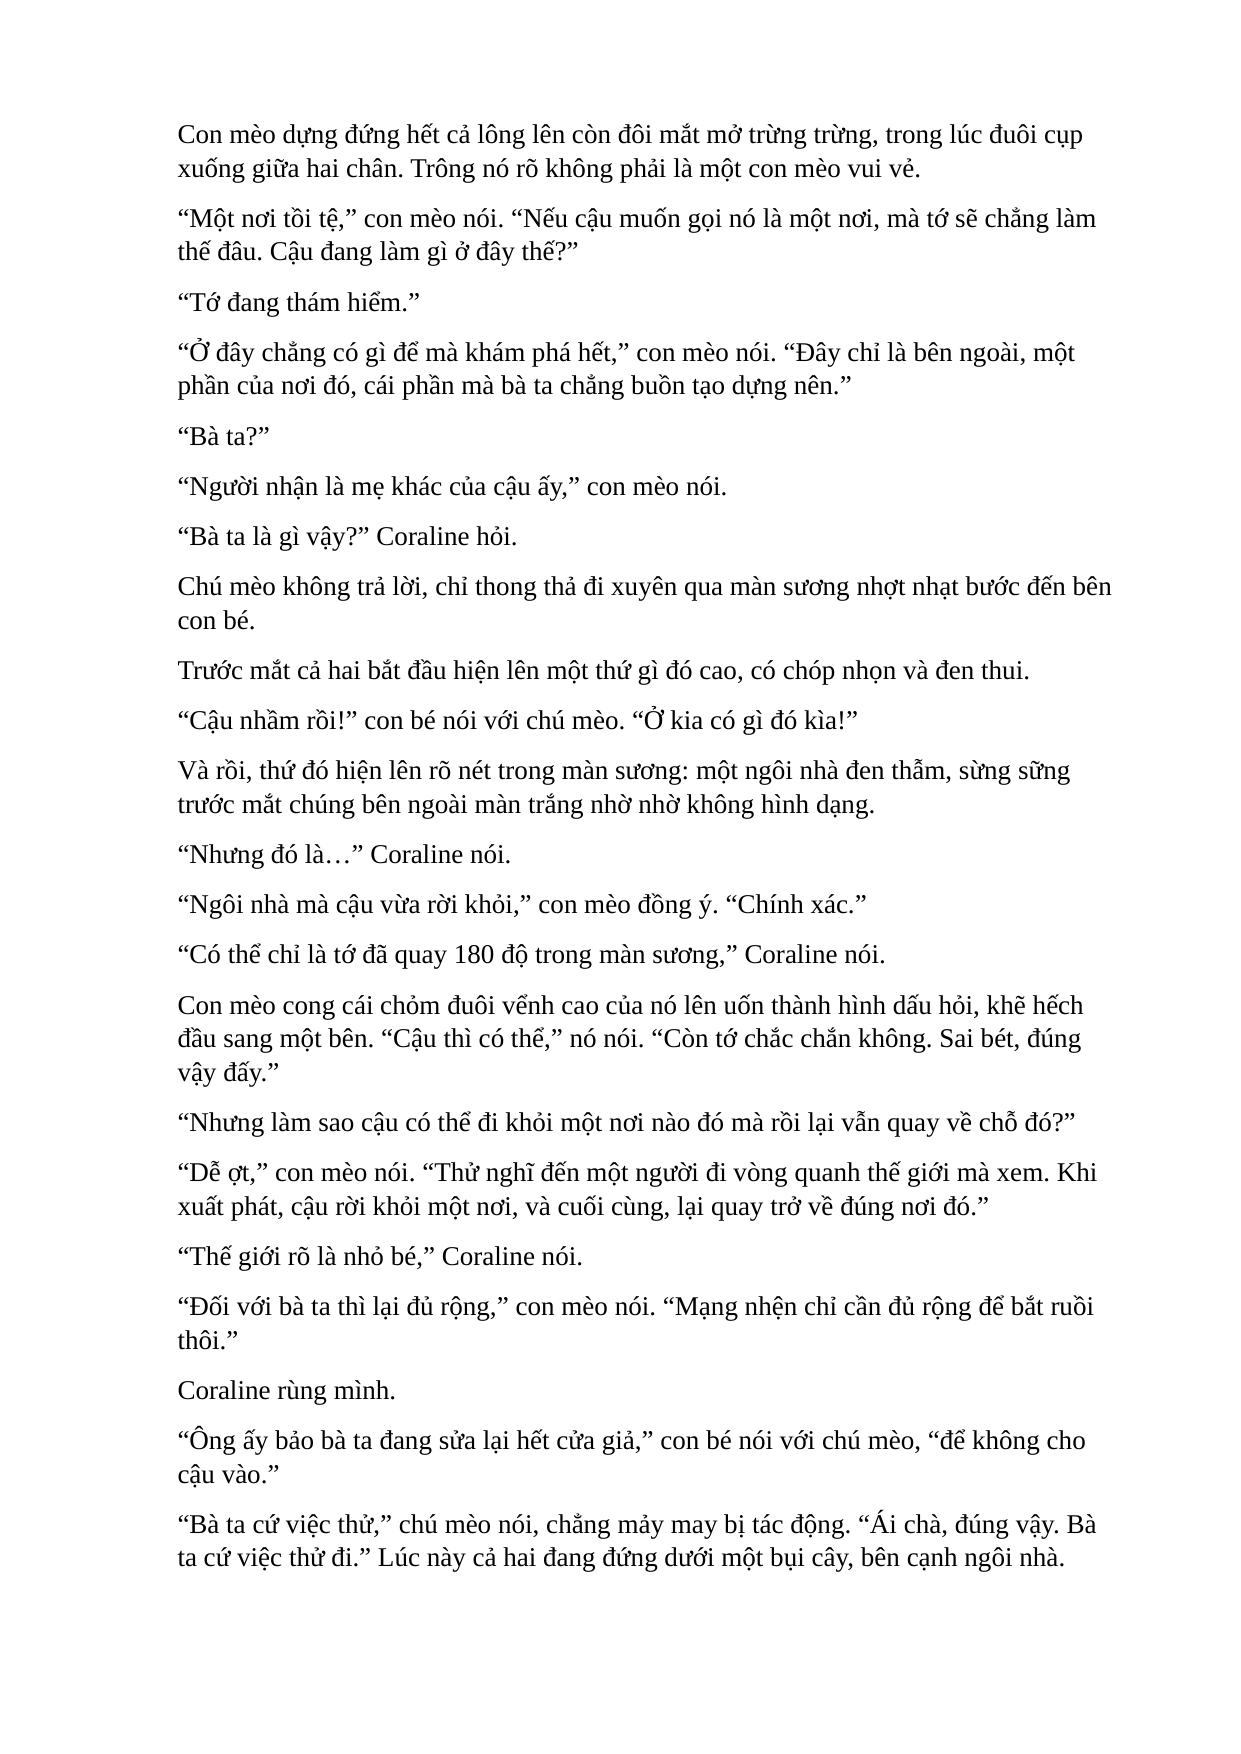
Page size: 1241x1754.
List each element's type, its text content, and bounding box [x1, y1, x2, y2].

text “Một nơi tồi tệ,” con mèo nói. “Nếu cậu muốn gọi nó là một nơi, mà tớ sẽ chẳng làm thế đâu. Cậu đang làm gì ở đây thế?” [177, 202, 1122, 267]
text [177, 1508, 1122, 1573]
text “Có thể chỉ là tớ đã quay 180 độ trong màn sương,” Coraline nói. [177, 938, 1122, 970]
text Coraline rùng mình. [177, 1374, 1122, 1405]
text Con mèo dựng đứng hết cả lông lên còn đôi mắt mở trừng trừng, trong lúc đuôi cụp xuống giữa hai chân. Trông nó rõ không phải là một con mèo vui vẻ. [177, 118, 1122, 183]
text “Đối với bà ta thì lại đủ rộng,” con mèo nói. “Mạng nhện chỉ cần đủ rộng để bắt ruồi thôi.” [177, 1290, 1122, 1355]
text “Bà ta?” [177, 419, 1122, 451]
text “Ở đây chẳng có gì để mà khám phá hết,” con mèo nói. “Đây chỉ là bên ngoài, một phần của nơi đó, cái phần mà bà ta chẳng buồn tạo dựng nên.” [177, 336, 1122, 401]
text “Dễ ợt,” con mèo nói. “Thử nghĩ đến một người đi vòng quanh thế giới mà xem. Khi xuất phát, cậu rời khỏi một nơi, và cuối cùng, lại quay trở về đúng nơi đó.” [177, 1156, 1122, 1221]
text Chú mèo không trả lời, chỉ thong thả đi xuyên qua màn sương nhợt nhạt bước đến bên con bé. [177, 570, 1122, 635]
text “Nhưng làm sao cậu có thể đi khỏi một nơi nào đó mà rồi lại vẫn quay về chỗ đó?” [177, 1106, 1122, 1137]
text “Tớ đang thám hiểm.” [177, 286, 1122, 317]
text “Ngôi nhà mà cậu vừa rời khỏi,” con mèo đồng ý. “Chính xác.” [177, 888, 1122, 919]
text “Nhưng đó là…” Coraline nói. [177, 838, 1122, 869]
text Trước mắt cả hai bắt đầu hiện lên một thứ gì đó cao, có chóp nhọn và đen thui. [177, 654, 1122, 685]
text “Thế giới rõ là nhỏ bé,” Coraline nói. [177, 1240, 1122, 1271]
text “Cậu nhầm rồi!” con bé nói với chú mèo. “Ở kia có gì đó kìa!” [177, 704, 1122, 735]
text “Bà ta là gì vậy?” Coraline hỏi. [177, 520, 1122, 551]
text Và rồi, thứ đó hiện lên rõ nét trong màn sương: một ngôi nhà đen thẫm, sừng sững trước mắt chúng bên ngoài màn trắng nhờ nhờ không hình dạng. [177, 754, 1122, 819]
text “Ông ấy bảo bà ta đang sửa lại hết cửa giả,” con bé nói với chú mèo, “để không cho cậu vào.” [177, 1424, 1122, 1489]
text Con mèo cong cái chỏm đuôi vểnh cao của nó lên uốn thành hình dấu hỏi, khẽ hếch đầu sang một bên. “Cậu thì có thể,” nó nói. “Còn tớ chắc chắn không. Sai bét, đúng vậy đấy.” [177, 989, 1122, 1087]
text “Người nhận là mẹ khác của cậu ấy,” con mèo nói. [177, 470, 1122, 501]
